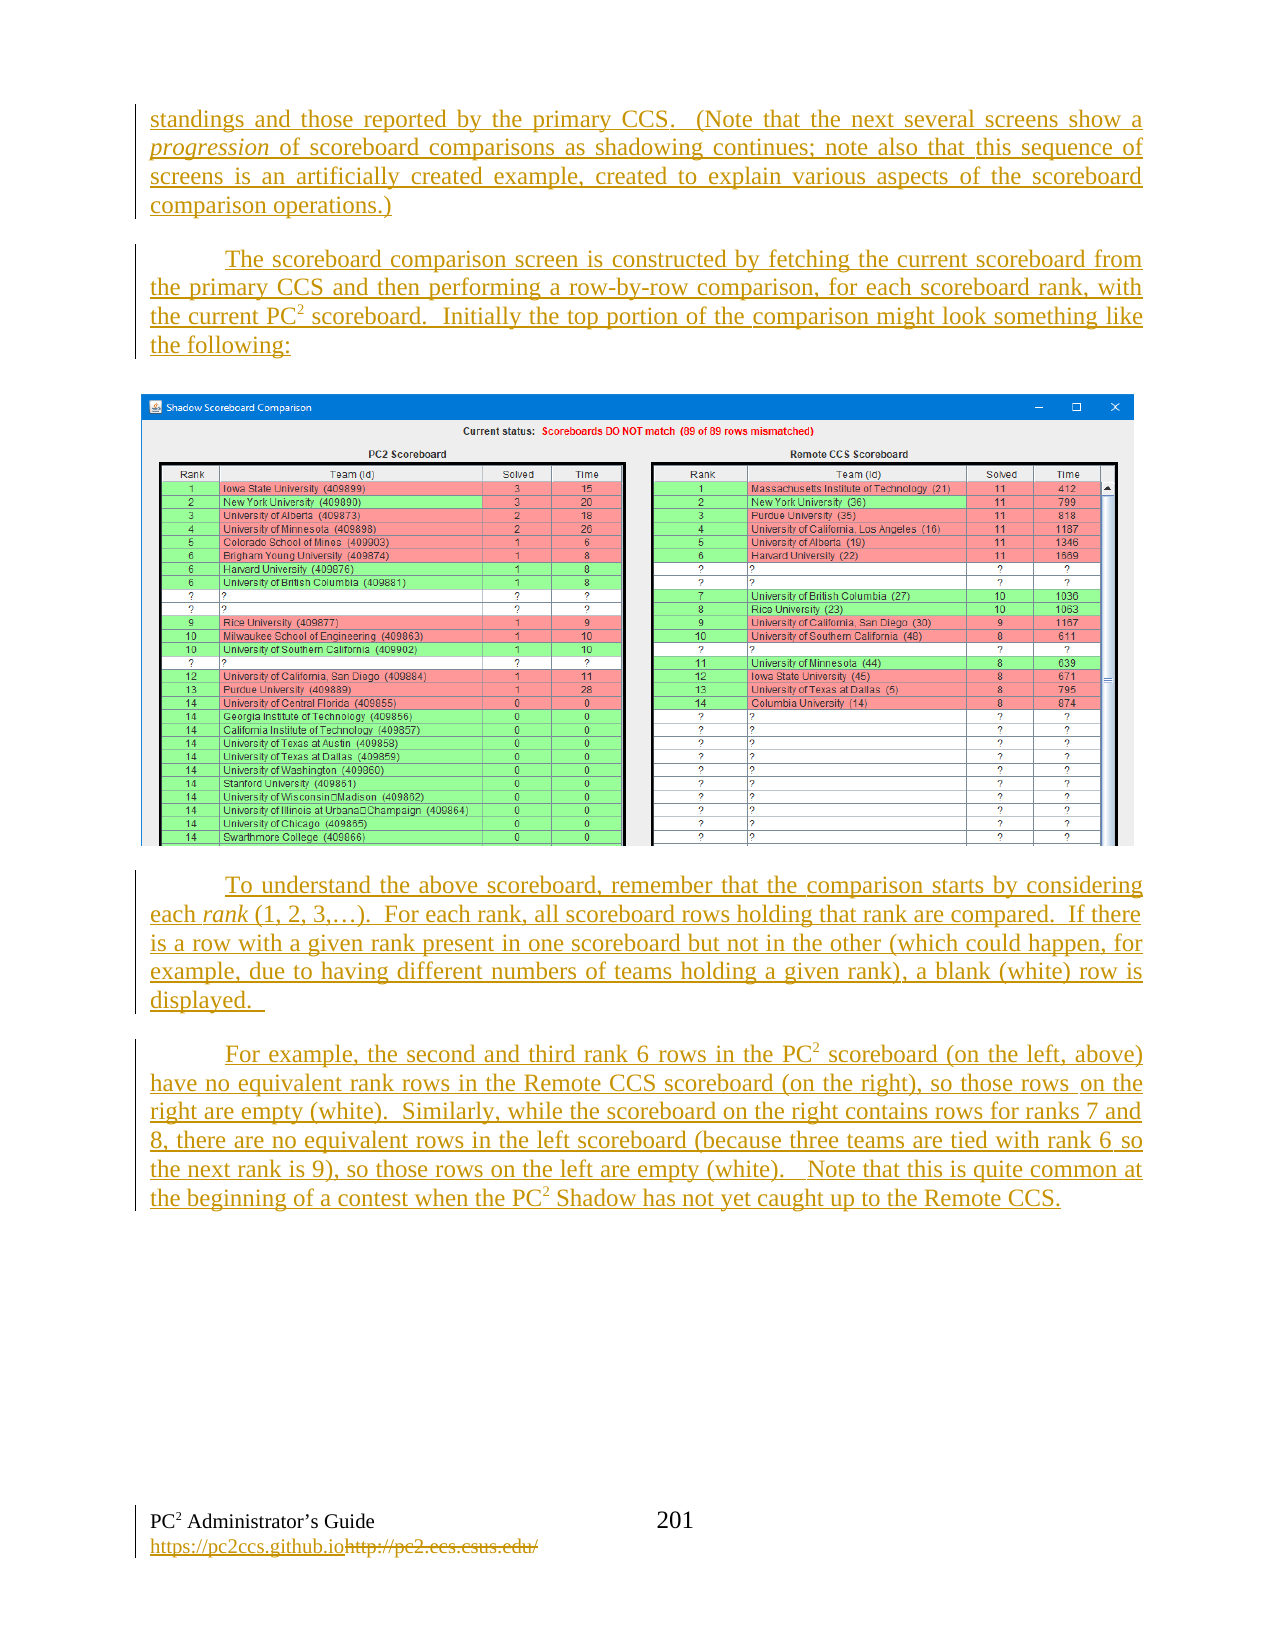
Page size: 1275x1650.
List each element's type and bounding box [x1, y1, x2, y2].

picture [141, 394, 1134, 846]
